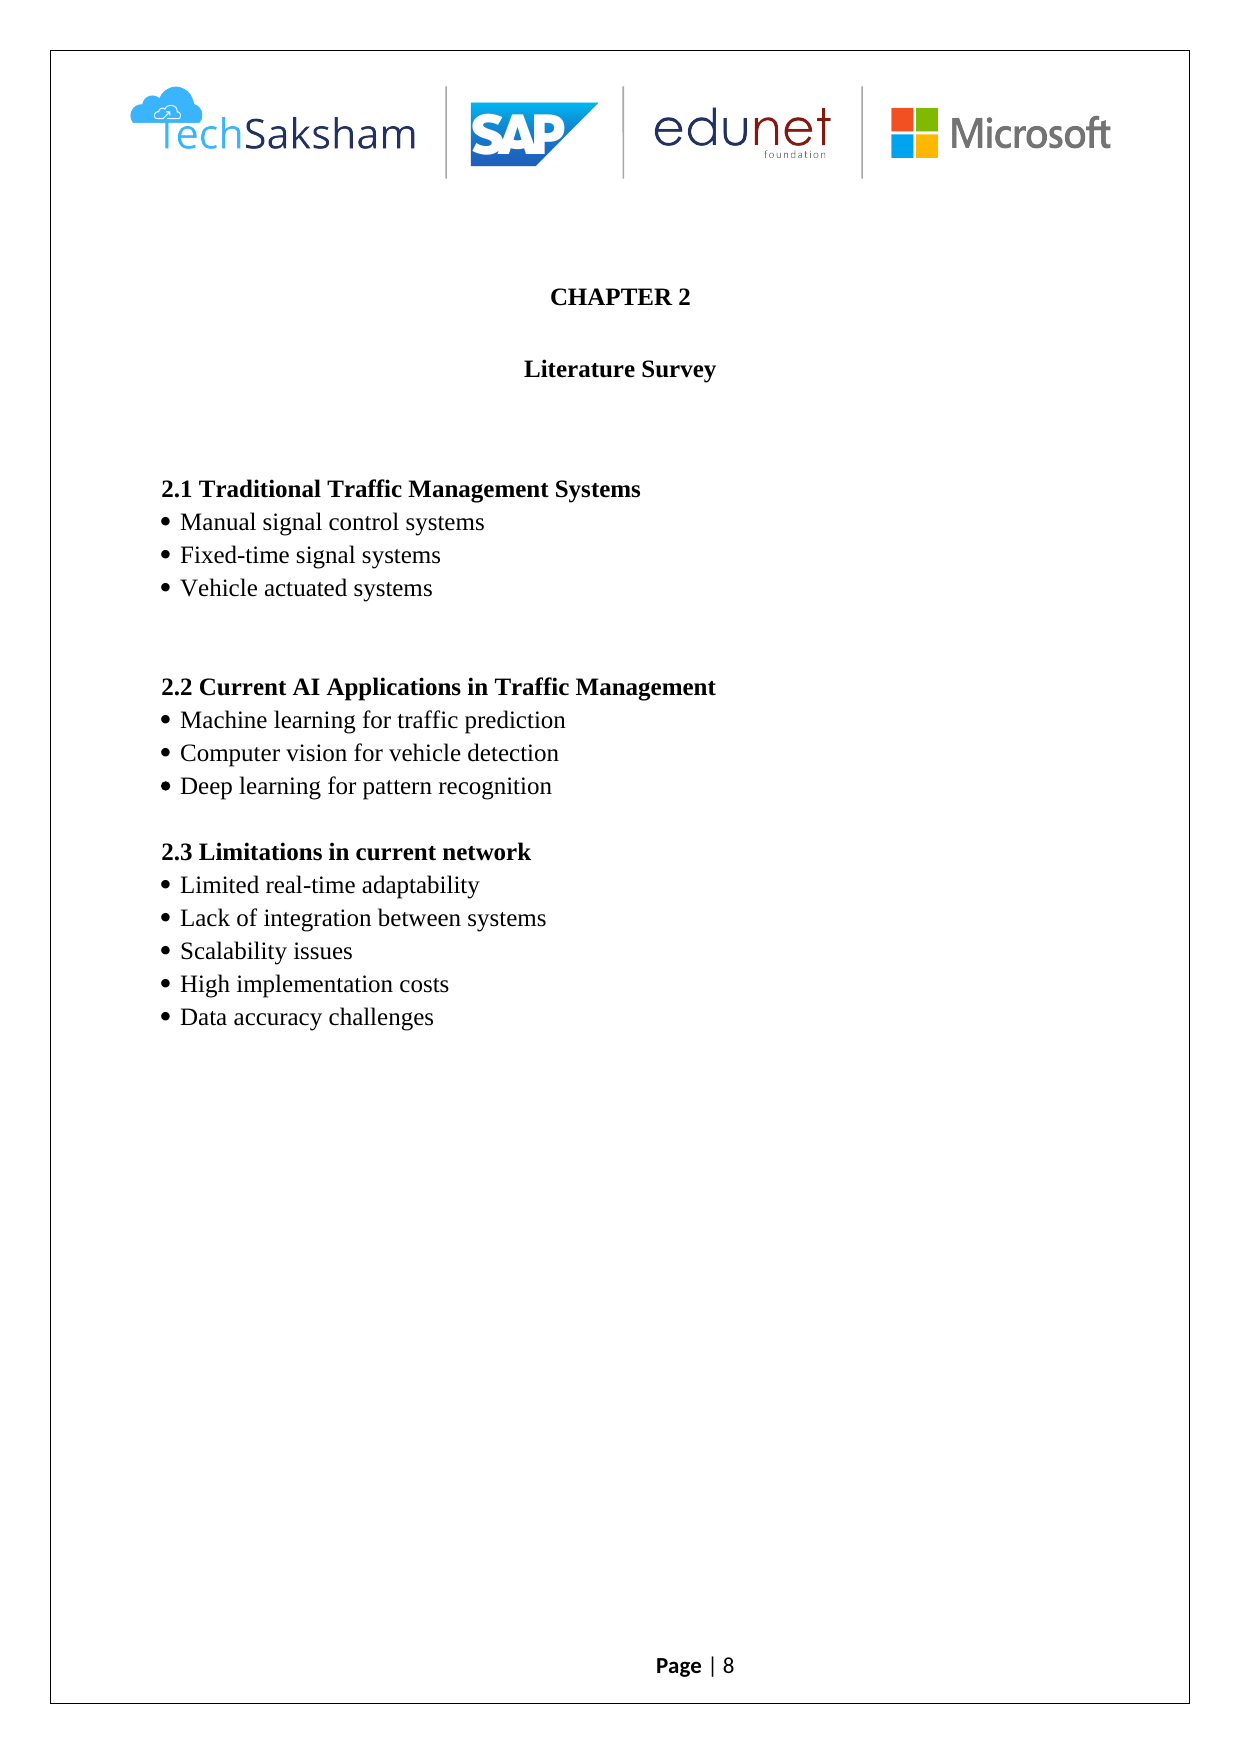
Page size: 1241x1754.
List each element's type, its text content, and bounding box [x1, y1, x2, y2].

picture [647, 100, 839, 165]
list Manual signal control systems [133, 507, 1060, 536]
list Data accuracy challenges [133, 1002, 1060, 1031]
picture [124, 79, 422, 155]
list 2.2 Current AI Applications in Traffic Management [133, 672, 1060, 701]
list Lack of integration between systems [133, 903, 1060, 932]
text Literature Survey [180, 354, 1060, 383]
list Computer vision for vehicle detection [133, 738, 1060, 767]
list 2.1 Traditional Traffic Management Systems [133, 474, 1060, 503]
picture [886, 102, 1117, 163]
list High implementation costs [133, 969, 1060, 998]
list Limited real-time adaptability [133, 870, 1060, 899]
list Fixed-time signal systems [133, 540, 1060, 569]
text CHAPTER 2 [180, 282, 1060, 311]
list 2.3 Limitations in current network [161, 837, 1060, 866]
list Deep learning for pattern recognition [133, 771, 1060, 800]
list Vehicle actuated systems [133, 573, 1060, 602]
list Scalability issues [133, 936, 1060, 965]
picture [470, 98, 600, 167]
list Machine learning for traffic prediction [133, 705, 1060, 734]
